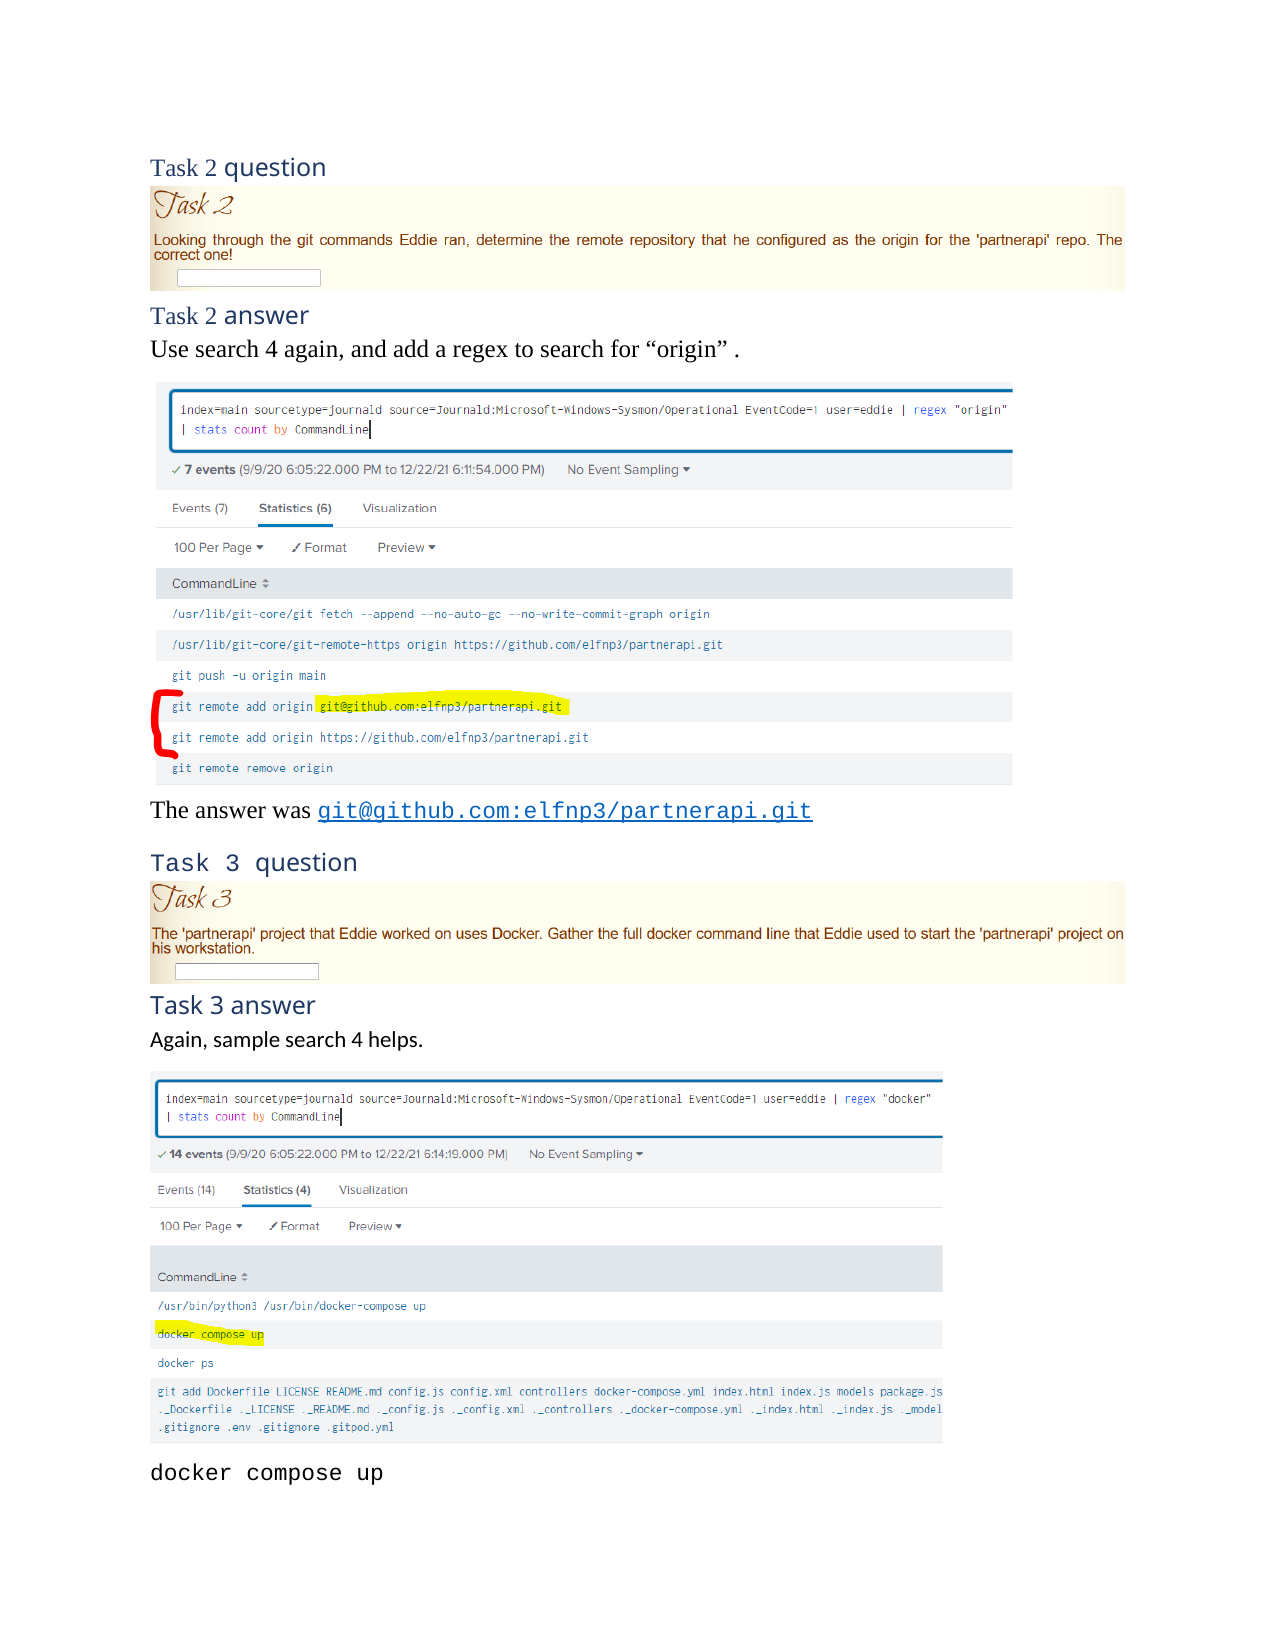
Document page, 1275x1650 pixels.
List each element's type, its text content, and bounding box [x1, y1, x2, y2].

picture [150, 1071, 943, 1446]
picture [150, 382, 1013, 796]
picture [150, 186, 1125, 291]
text Again, sample search 4 helps. [150, 1025, 1125, 1053]
text Use search 4 again, and add a regex to search for “origin” . [150, 334, 1125, 363]
subtitle Task 2 question [150, 150, 1125, 186]
text The answer was git@github.com:elfnp3/partnerapi.git [150, 795, 1125, 825]
text docker compose up [150, 1462, 1125, 1488]
subtitle Task 3 question [150, 844, 1125, 879]
picture [150, 881, 1125, 984]
subtitle Task 2 answer [150, 298, 1125, 332]
subtitle Task 3 answer [150, 988, 1125, 1022]
